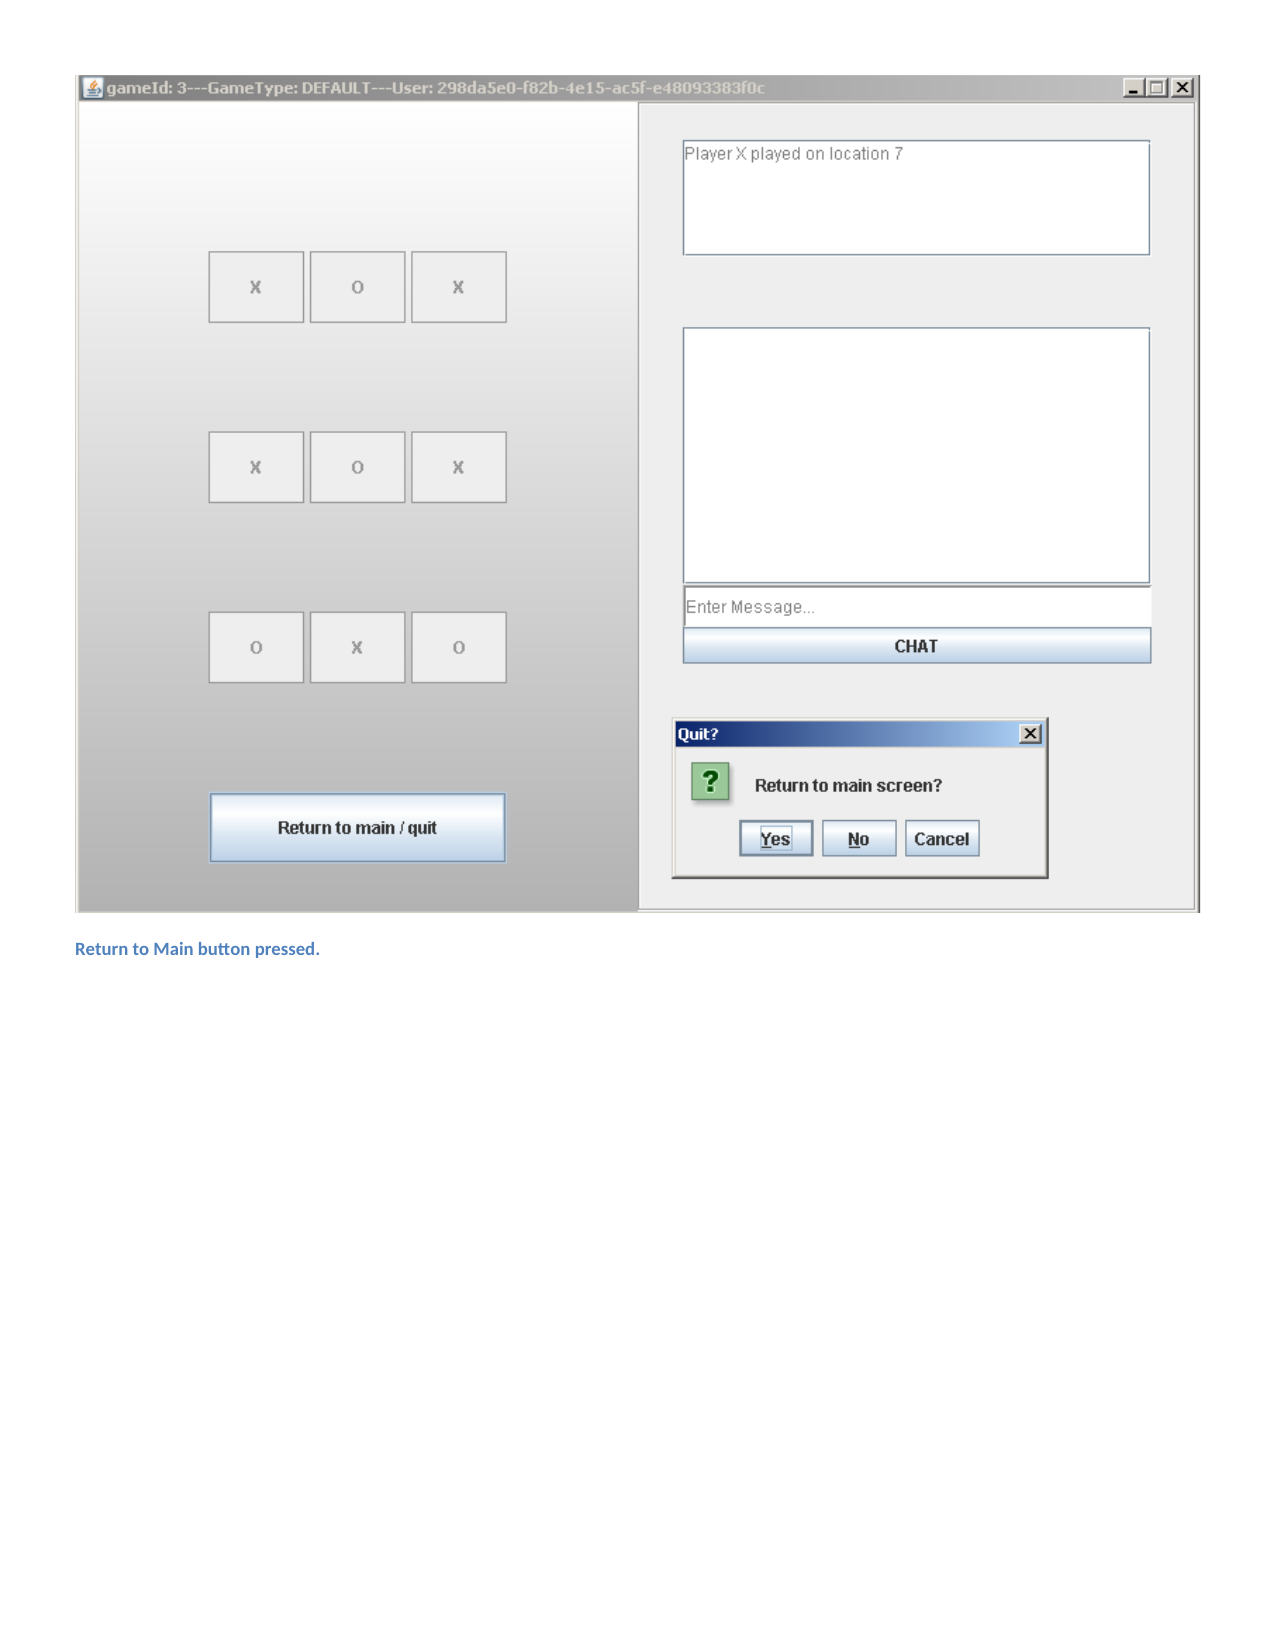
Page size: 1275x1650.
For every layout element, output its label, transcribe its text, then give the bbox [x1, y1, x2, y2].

text Return to Main button pressed. [75, 937, 1200, 960]
picture [75, 75, 1200, 913]
